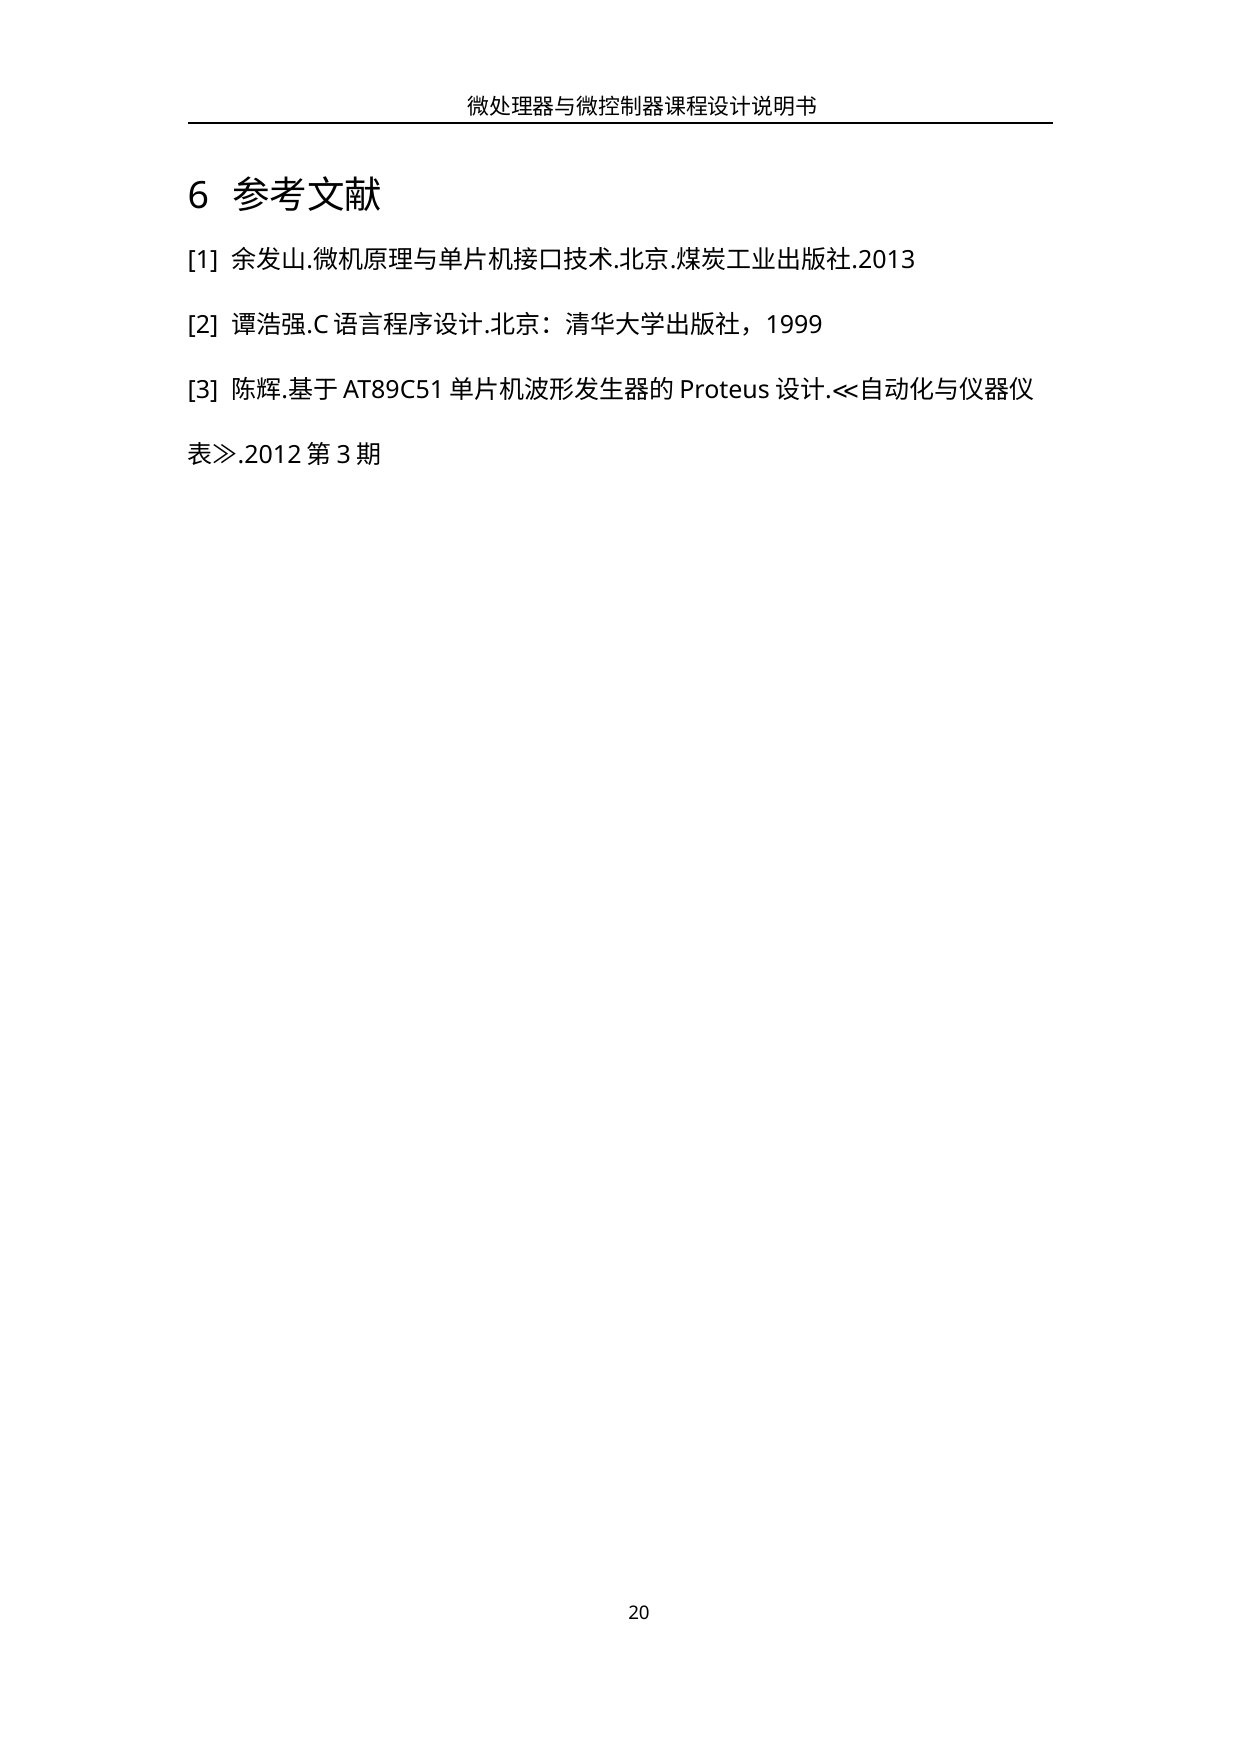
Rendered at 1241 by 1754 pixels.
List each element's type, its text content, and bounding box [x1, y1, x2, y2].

list 陈辉.基于AT89C51单片机波形发生器的Proteus设计.≪自动化与仪器仪 [187, 355, 1053, 420]
list 参考文献 [187, 160, 1053, 225]
text 表≫.2012第3期 [187, 420, 1053, 485]
list 谭浩强.C语言程序设计.北京：清华大学出版社，1999 [187, 290, 1053, 355]
list 余发山.微机原理与单片机接口技术.北京.煤炭工业出版社.2013 [187, 225, 1053, 290]
